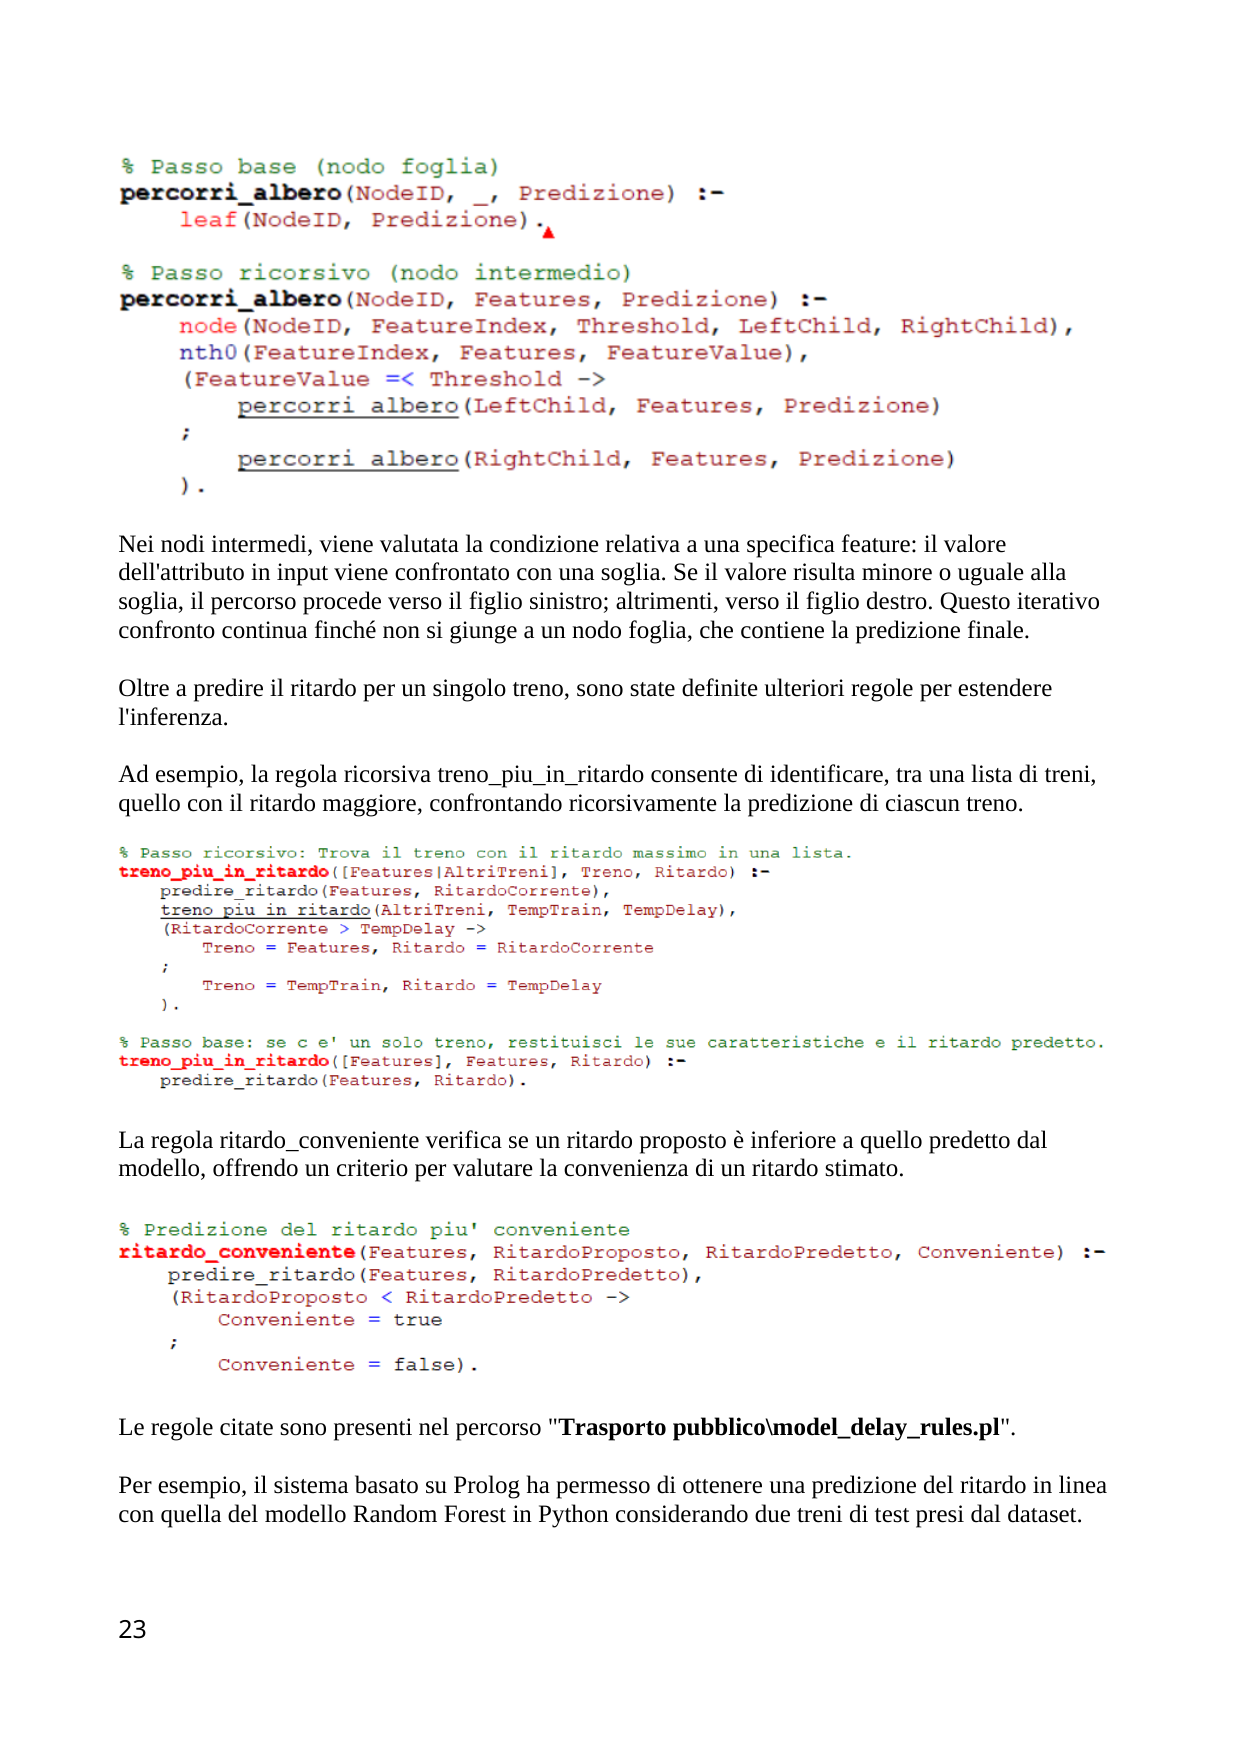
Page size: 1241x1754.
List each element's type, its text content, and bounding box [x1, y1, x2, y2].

picture [118, 1211, 1123, 1384]
text Oltre a predire il ritardo per un singolo treno, sono state definite ulteriori regole per estendere l'inferenza. [118, 673, 1122, 730]
text Le regole citate sono presenti nel percorso "Trasporto pubblico\model_delay_rules.pl". [118, 1412, 1122, 1441]
text Per esempio, il sistema basato su Prolog ha permesso di ottenere una predizione del ritardo in linea con quella del modello Random Forest in Python considerando due treni di test presi dal dataset. [118, 1470, 1122, 1528]
picture [118, 846, 1123, 1096]
picture [118, 147, 1123, 500]
text Nei nodi intermedi, viene valutata la condizione relativa a una specifica feature: il valore dell'attributo in input viene confrontato con una soglia. Se il valore risulta minore o uguale alla soglia, il percorso procede verso il figlio sinistro; altrimenti, verso il figlio destro. Questo iterativo confronto continua finché non si giunge a un nodo foglia, che contiene la predizione finale. [118, 529, 1122, 644]
text Ad esempio, la regola ricorsiva treno_piu_in_ritardo consente di identificare, tra una lista di treni, quello con il ritardo maggiore, confrontando ricorsivamente la predizione di ciascun treno. [118, 759, 1122, 817]
text La regola ritardo_conveniente verifica se un ritardo proposto è inferiore a quello predetto dal modello, offrendo un criterio per valutare la convenienza di un ritardo stimato. [118, 1125, 1122, 1182]
